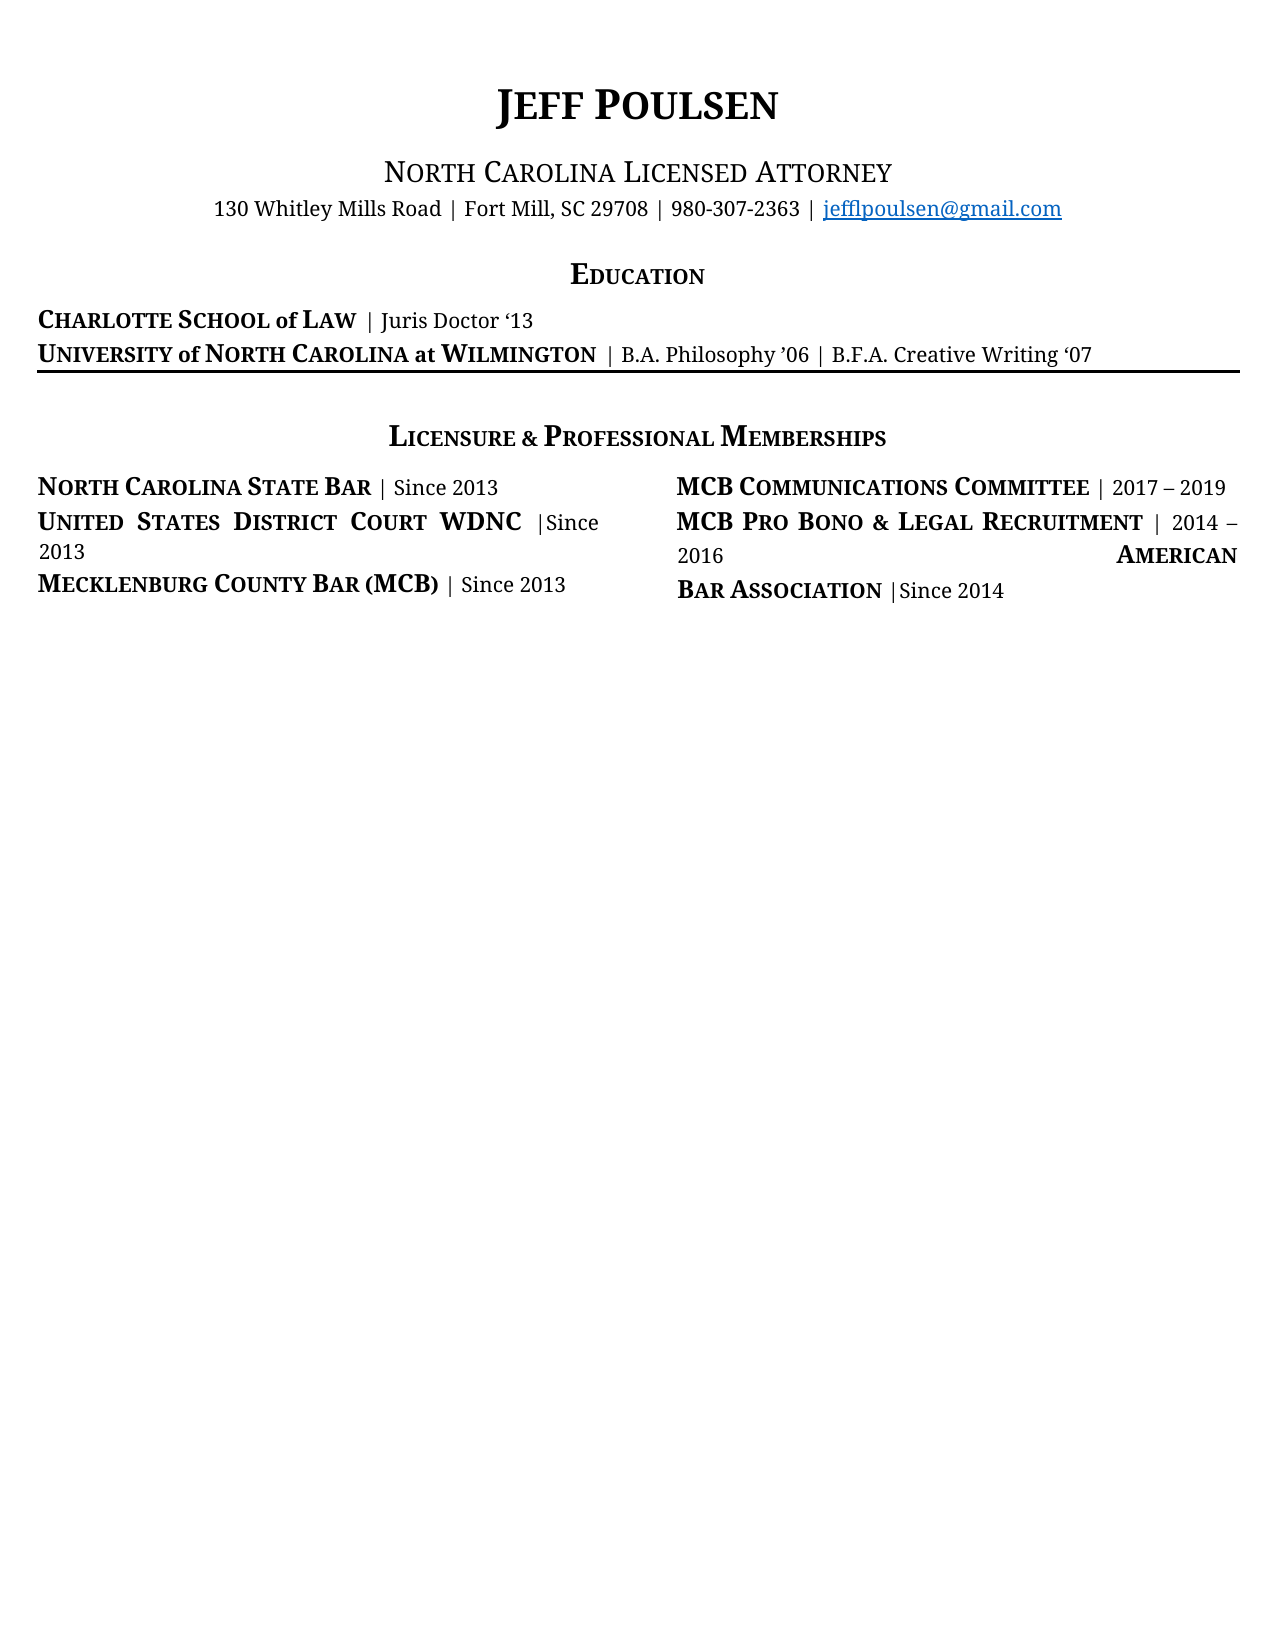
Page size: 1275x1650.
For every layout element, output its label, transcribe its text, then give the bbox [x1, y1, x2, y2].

text EDUCATION [37, 253, 1237, 293]
text UNITED STATES DISTRICT COURT WDNC |Since 2013 [37, 503, 599, 566]
text MCB PRO BONO & LEGAL RECRUITMENT | 2014 – 2016 AMERICAN BAR ASSOCIATION |Since 2014 [676, 503, 1237, 605]
text UNIVERSITY of NORTH CAROLINA at WILMINGTON | B.A. Philosophy ’06 | B.F.A. Creative Writing ‘07 [37, 336, 1237, 370]
text LICENSURE & PROFESSIONAL MEMBERSHIPS [37, 415, 1237, 455]
text MCB COMMUNICATIONS COMMITTEE | 2017 – 2019 [676, 469, 1237, 503]
text CHARLOTTE SCHOOL of LAW | Juris Doctor ‘13 [37, 302, 1237, 336]
text MECKLENBURG COUNTY BAR (MCB) | Since 2013 [37, 566, 599, 600]
text NORTH CAROLINA STATE BAR | Since 2013 [37, 469, 599, 503]
